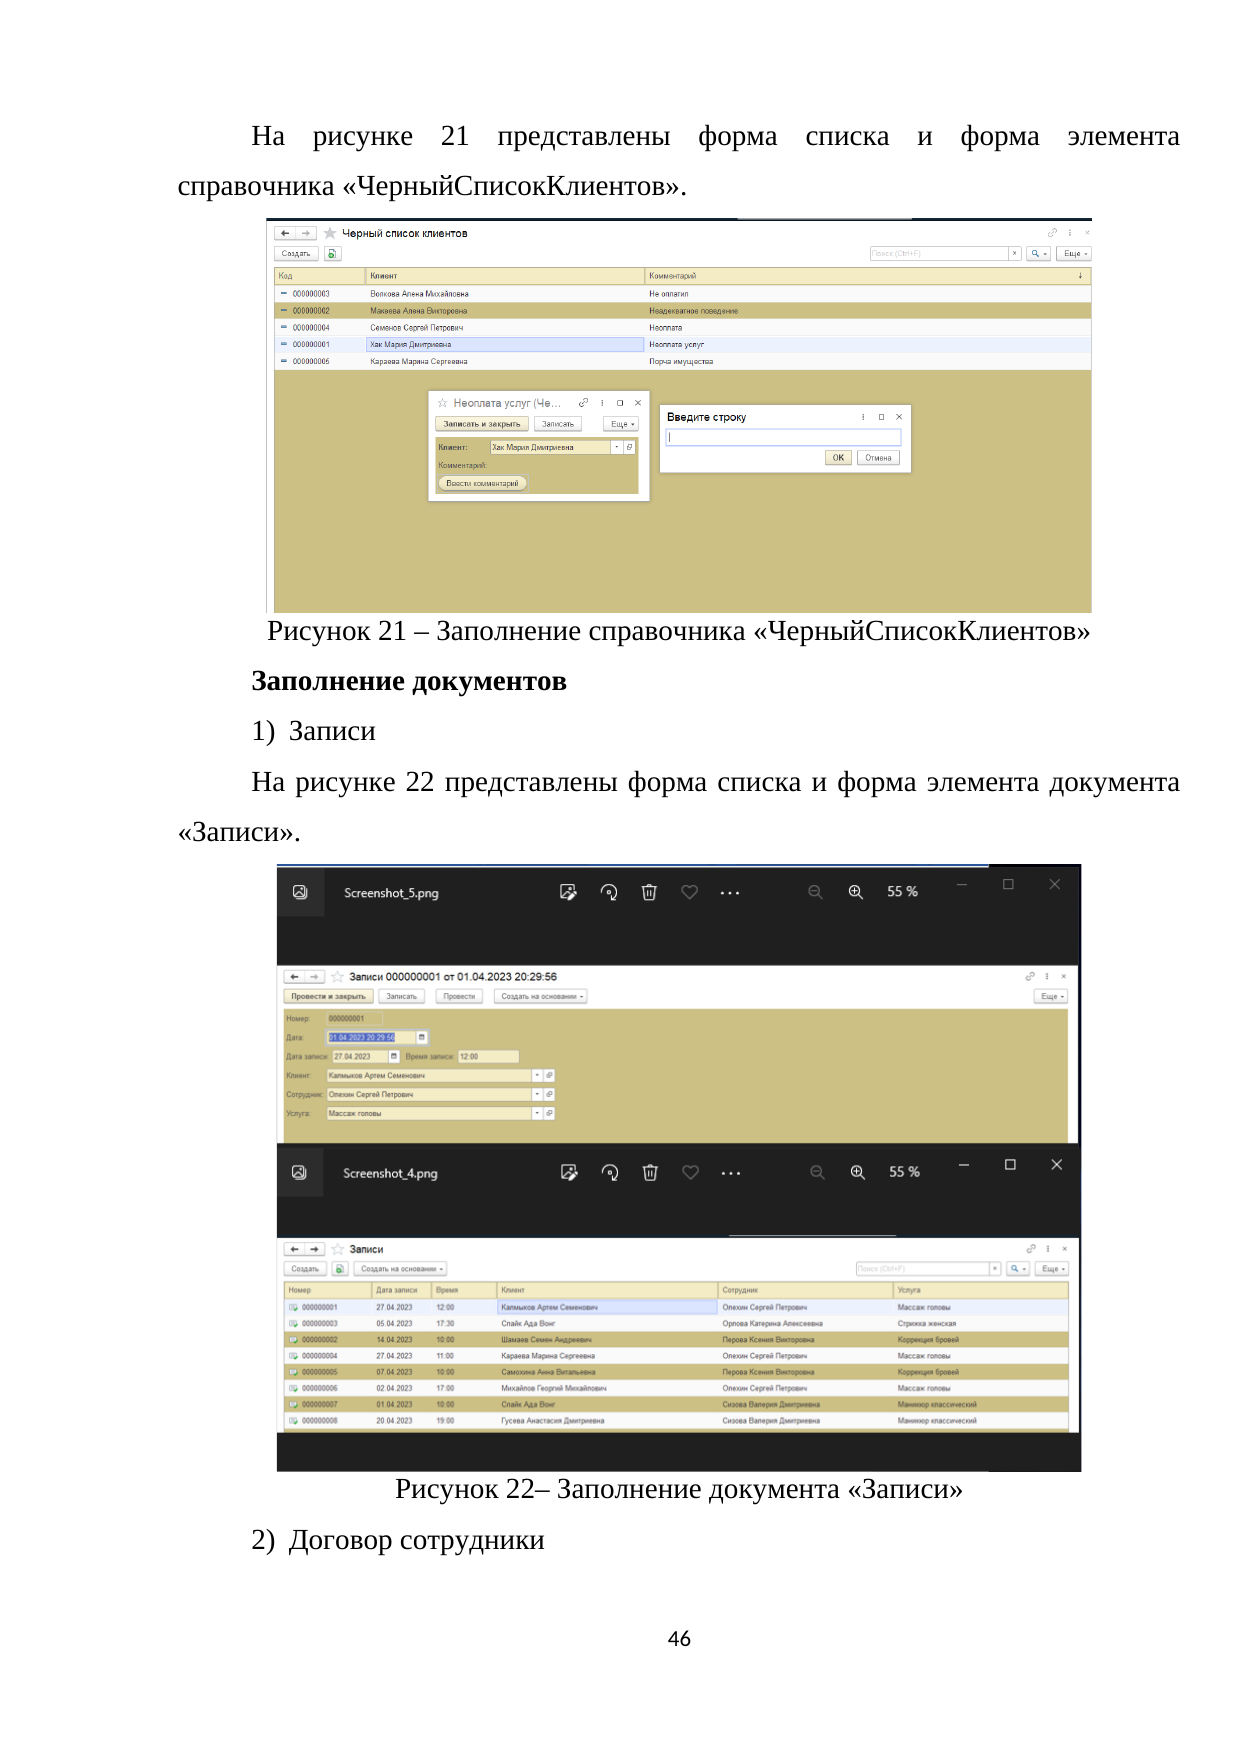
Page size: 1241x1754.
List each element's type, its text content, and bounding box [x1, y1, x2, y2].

text На рисунке 22 представлены форма списка и форма элемента документа «Записи». [177, 764, 1181, 848]
text Рисунок 22– Заполнение документа «Записи» [177, 1472, 1181, 1505]
picture [266, 218, 1092, 613]
text На рисунке 21 представлены форма списка и форма элемента справочника «ЧерныйСписокКлиентов». [177, 118, 1181, 202]
list Записи [251, 713, 1181, 747]
picture [276, 864, 1082, 1472]
list Договор сотрудники [251, 1522, 1181, 1555]
text Заполнение документов [177, 663, 1181, 697]
text Рисунок 21 – Заполнение справочника «ЧерныйСписокКлиентов» [177, 613, 1181, 646]
